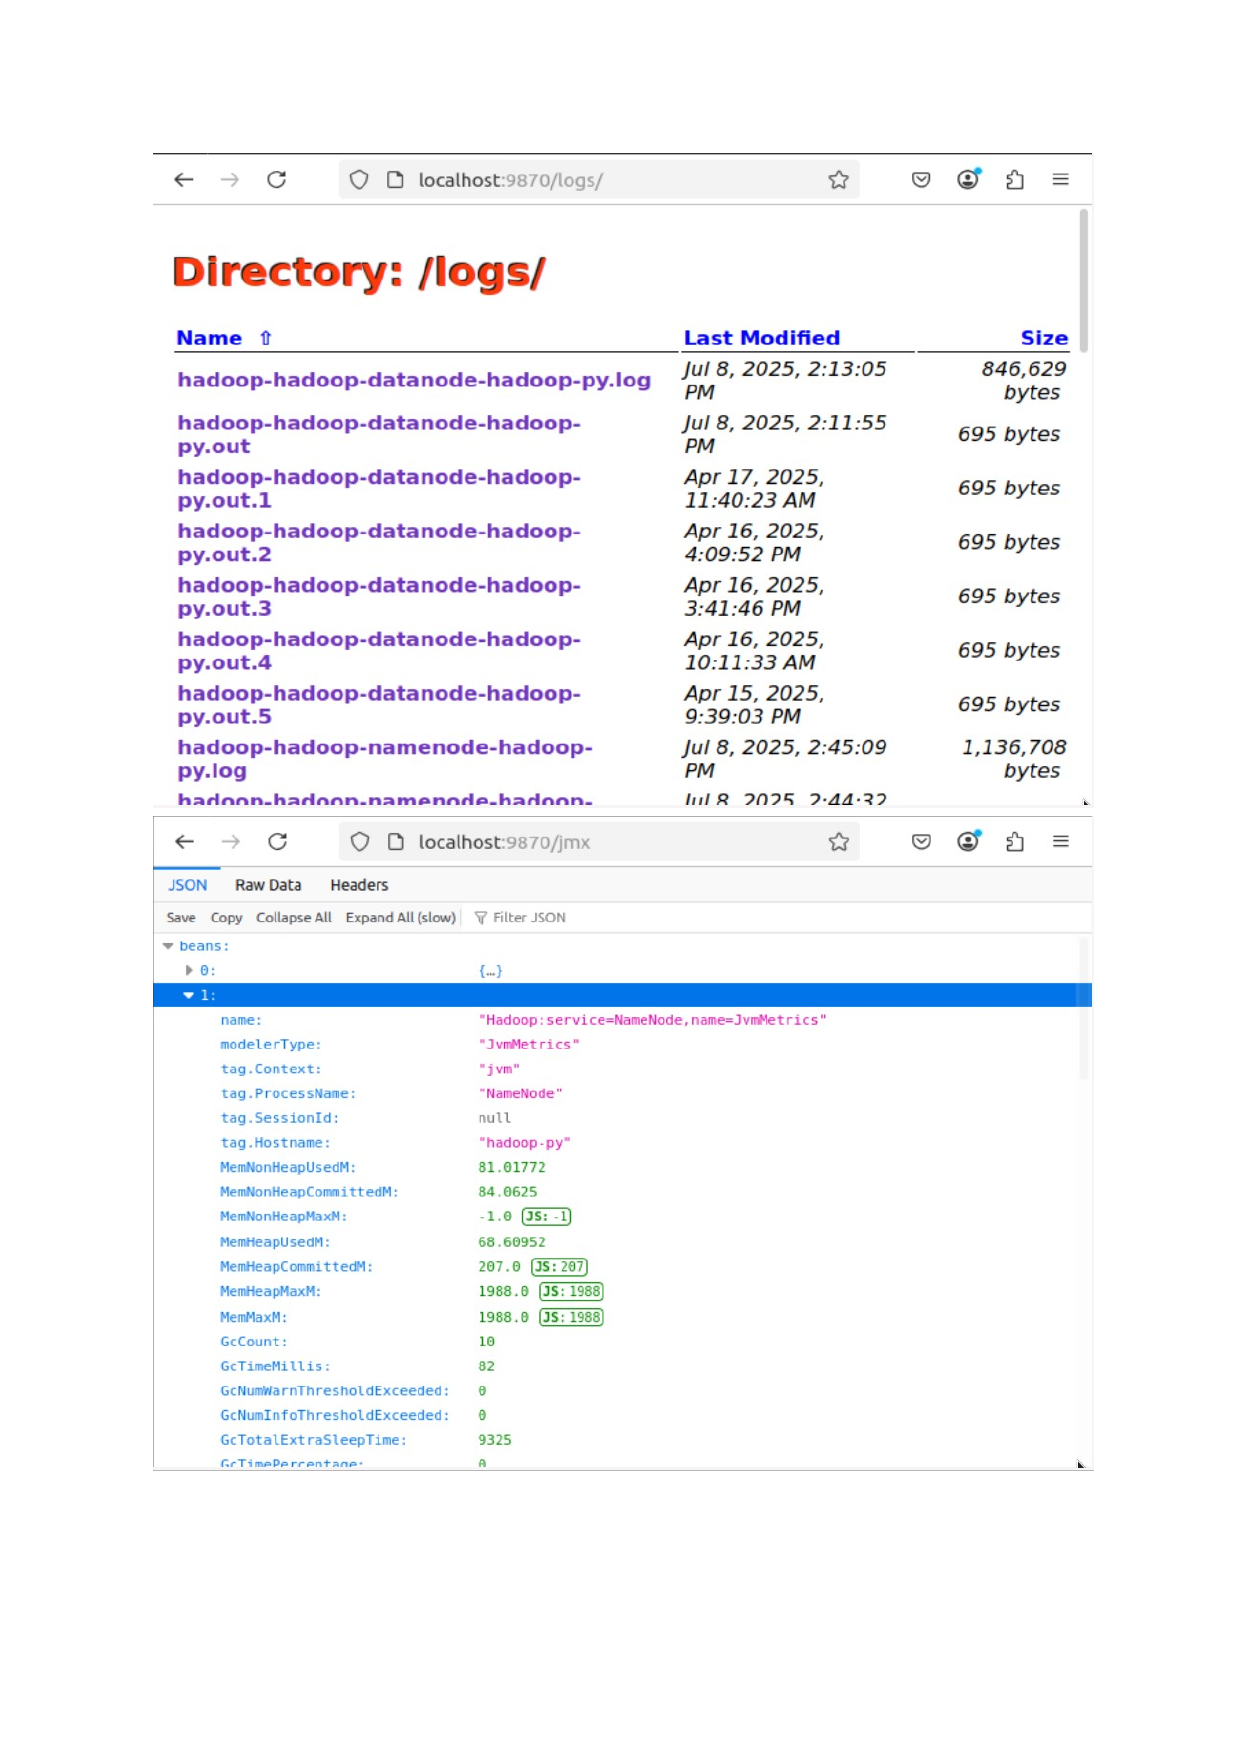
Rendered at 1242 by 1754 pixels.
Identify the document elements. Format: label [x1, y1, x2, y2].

picture [153, 153, 1094, 808]
picture [153, 816, 1094, 1471]
